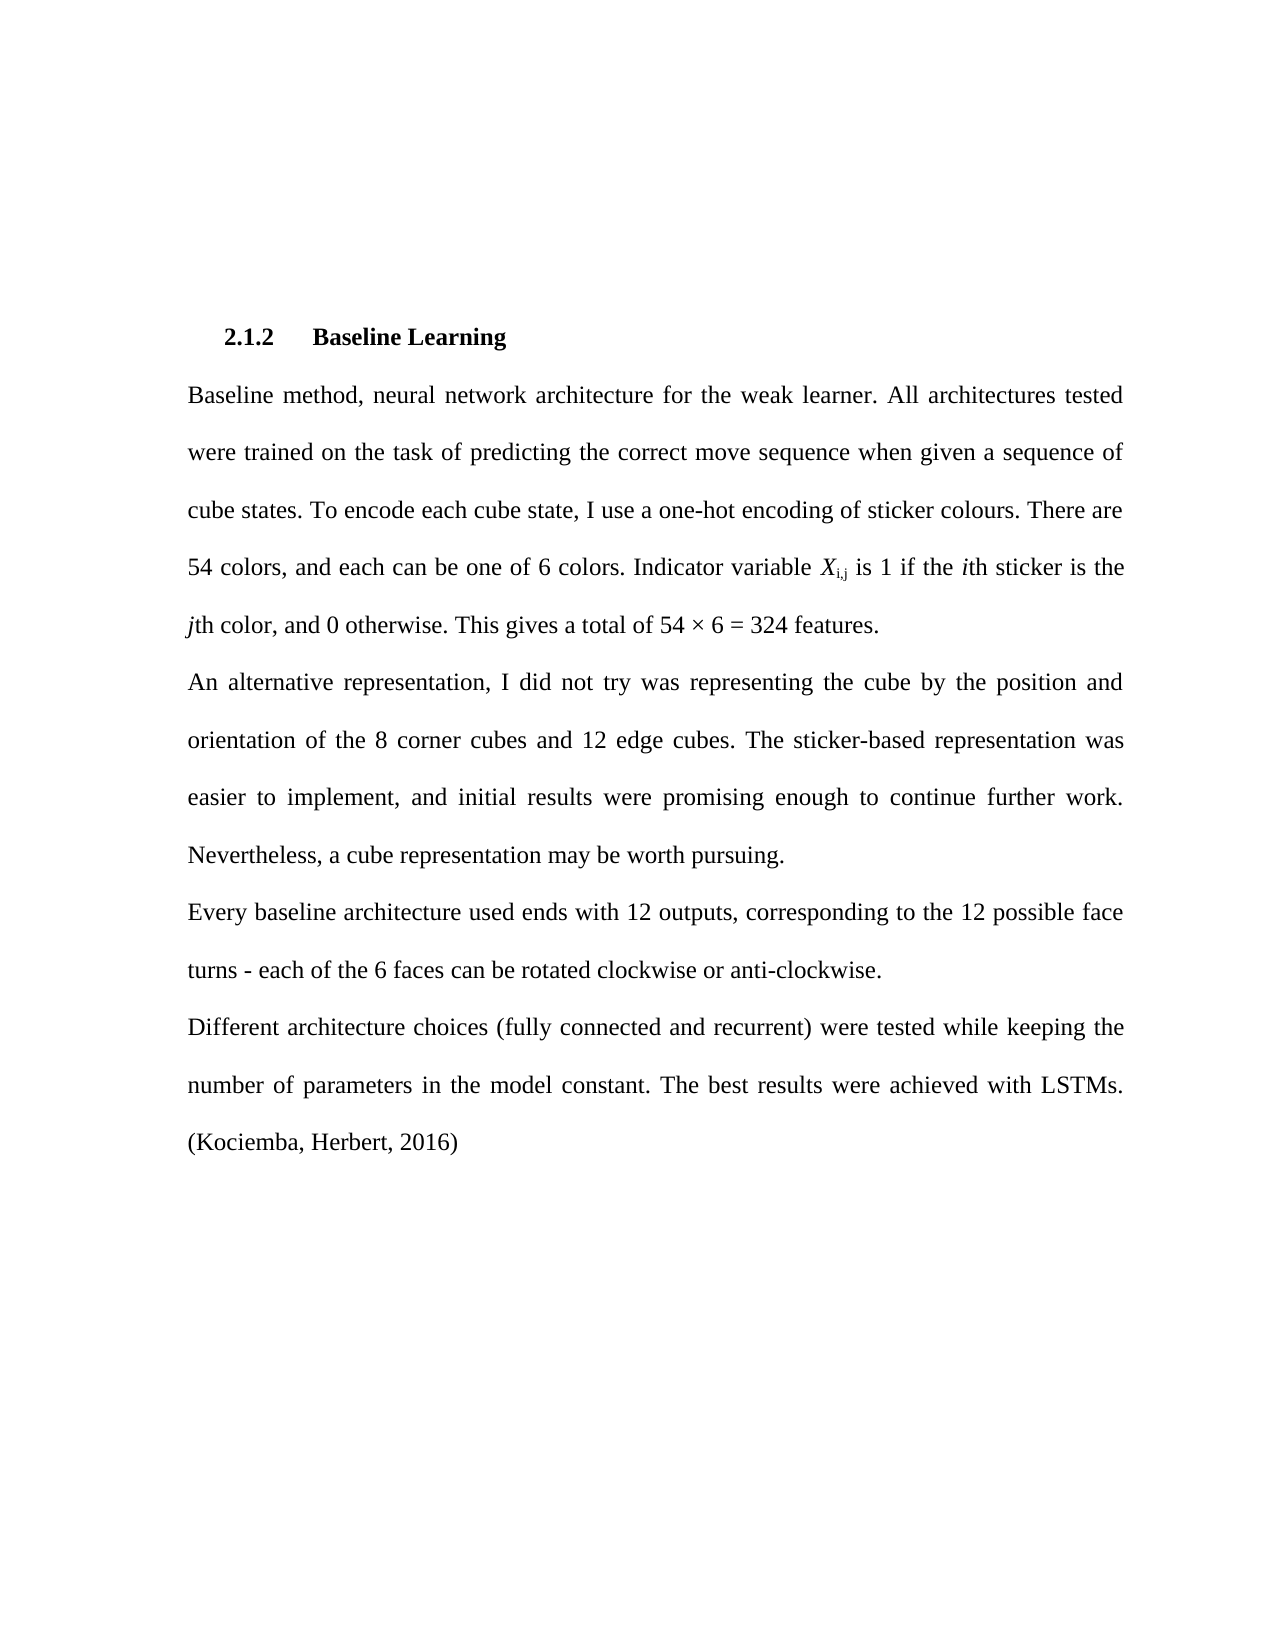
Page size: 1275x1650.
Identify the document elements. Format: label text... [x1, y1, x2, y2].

text Baseline method, neural network architecture for the weak learner. All architectures tested were trained on the task of predicting the correct move sequence when given a sequence of cube states. To encode each cube state, I use a one-hot encoding of sticker colours. There are 54 colors, and each can be one of 6 colors. Indicator variable Xi,j is 1 if the ith sticker is the jth color, and 0 otherwise. This gives a total of 54 × 6 = 324 features. [187, 380, 1125, 639]
text An alternative representation, I did not try was representing the cube by the position and orientation of the 8 corner cubes and 12 edge cubes. The sticker-based representation was easier to implement, and initial results were promising enough to continue further work. Nevertheless, a cube representation may be worth pursuing. [187, 667, 1125, 869]
text Different architecture choices (fully connected and recurrent) were tested while keeping the number of parameters in the model constant. The best results were achieved with LSTMs. (Kociemba, Herbert, 2016) [187, 1012, 1125, 1156]
subtitle Baseline Learning [224, 322, 1125, 351]
text Every baseline architecture used ends with 12 outputs, corresponding to the 12 possible face turns - each of the 6 faces can be rotated clockwise or anti-clockwise. [187, 897, 1125, 984]
